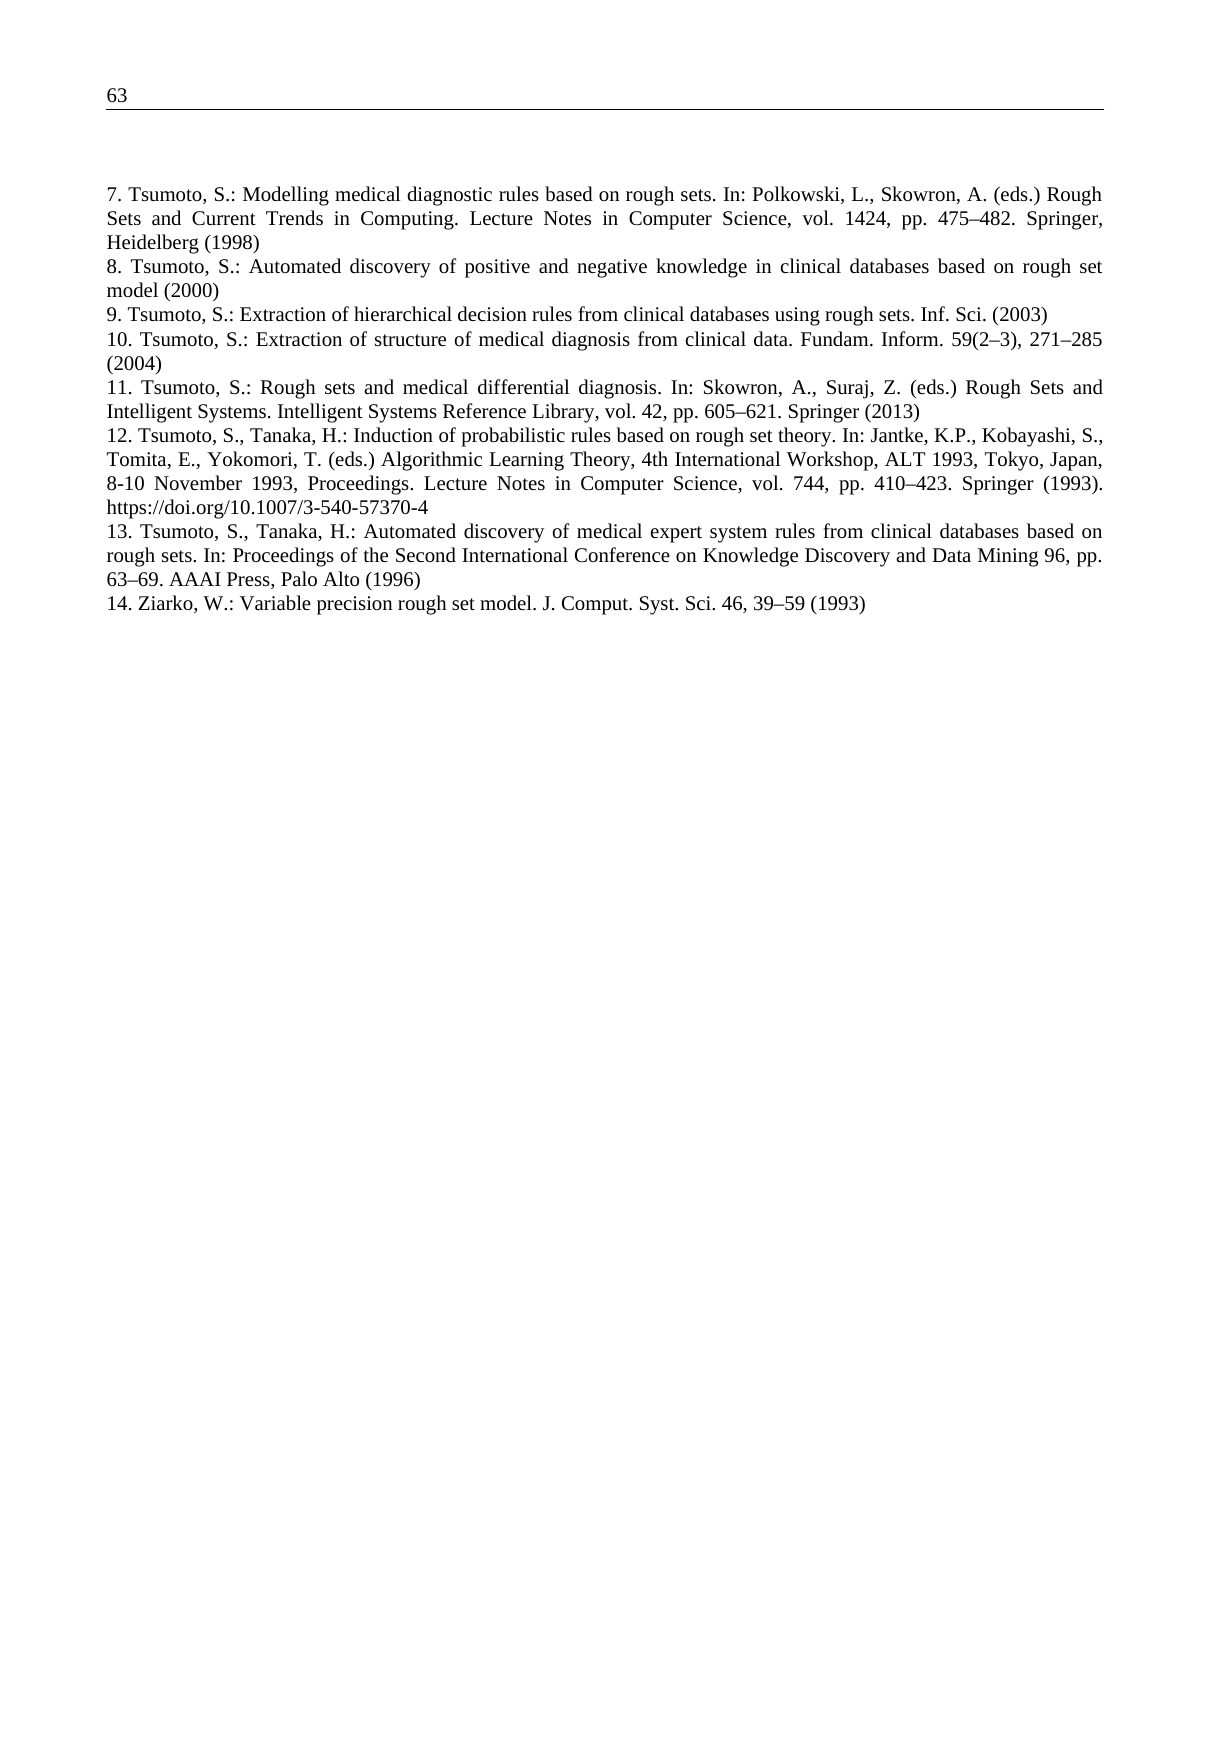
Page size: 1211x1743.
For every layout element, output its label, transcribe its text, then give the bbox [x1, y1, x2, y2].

text 10. Tsumoto, S.: Extraction of structure of medical diagnosis from clinical data. Fundam. Inform. 59(2–3), 271–285 (2004) [106, 326, 1104, 374]
text 7. Tsumoto, S.: Modelling medical diagnostic rules based on rough sets. In: Polkowski, L., Skowron, A. (eds.) Rough Sets and Current Trends in Computing. Lecture Notes in Computer Science, vol. 1424, pp. 475–482. Springer, Heidelberg (1998) [106, 182, 1104, 254]
text 13. Tsumoto, S., Tanaka, H.: Automated discovery of medical expert system rules from clinical databases based on rough sets. In: Proceedings of the Second International Conference on Knowledge Discovery and Data Mining 96, pp. 63–69. AAAI Press, Palo Alto (1996) [106, 519, 1104, 591]
text 9. Tsumoto, S.: Extraction of hierarchical decision rules from clinical databases using rough sets. Inf. Sci. (2003) [106, 302, 1104, 326]
text 12. Tsumoto, S., Tanaka, H.: Induction of probabilistic rules based on rough set theory. In: Jantke, K.P., Kobayashi, S., Tomita, E., Yokomori, T. (eds.) Algorithmic Learning Theory, 4th International Workshop, ALT 1993, Tokyo, Japan, 8-10 November 1993, Proceedings. Lecture Notes in Computer Science, vol. 744, pp. 410–423. Springer (1993). https://doi.org/10.1007/3-540-57370-4 [106, 423, 1104, 519]
text 14. Ziarko, W.: Variable precision rough set model. J. Comput. Syst. Sci. 46, 39–59 (1993) [106, 591, 1104, 615]
text 11. Tsumoto, S.: Rough sets and medical differential diagnosis. In: Skowron, A., Suraj, Z. (eds.) Rough Sets and Intelligent Systems. Intelligent Systems Reference Library, vol. 42, pp. 605–621. Springer (2013) [106, 374, 1104, 423]
text 8. Tsumoto, S.: Automated discovery of positive and negative knowledge in clinical databases based on rough set model (2000) [106, 254, 1104, 302]
